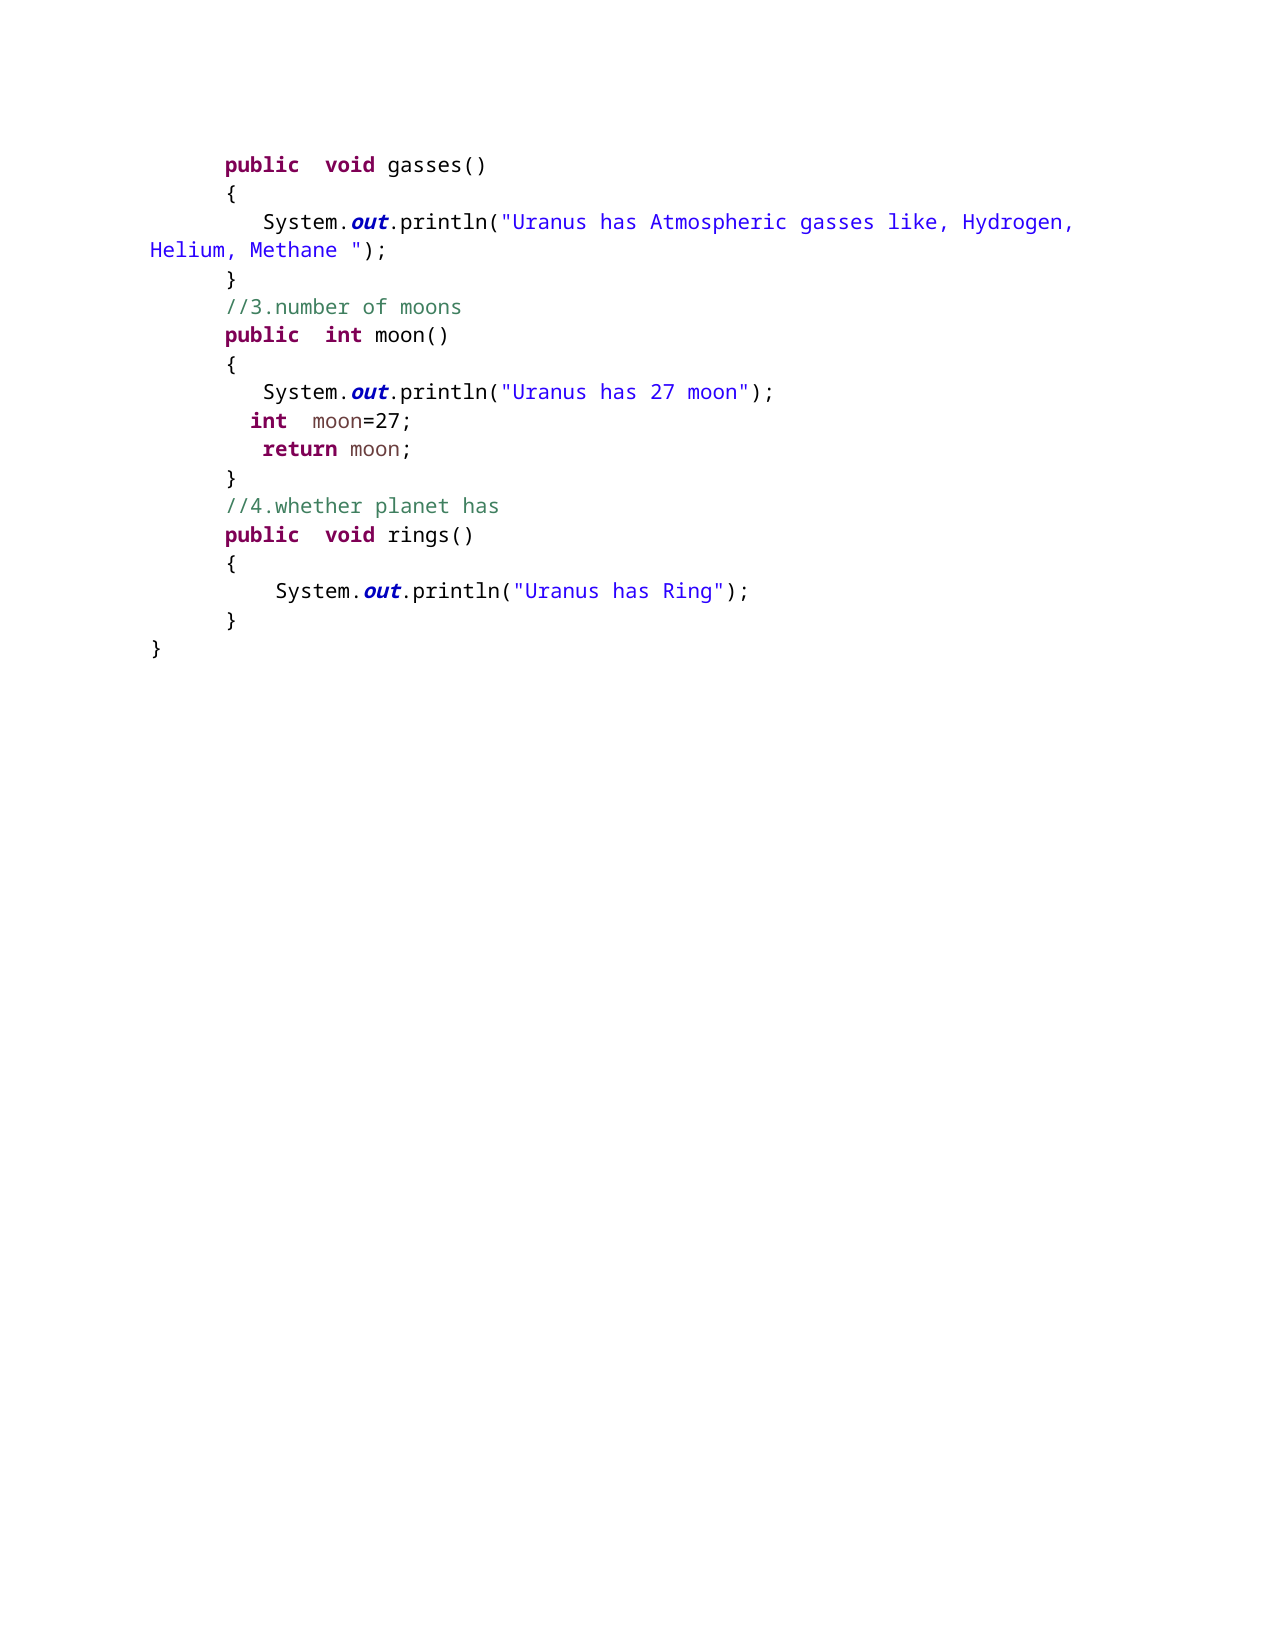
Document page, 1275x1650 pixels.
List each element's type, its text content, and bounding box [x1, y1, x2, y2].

text //4.whether planet has [150, 491, 1125, 520]
text } [150, 463, 1125, 491]
text { [150, 349, 1125, 377]
text { [150, 178, 1125, 207]
text { [150, 548, 1125, 577]
text } [150, 633, 1125, 662]
text } [150, 605, 1125, 633]
text System.out.println("Uranus has Atmospheric gasses like, Hydrogen, Helium, Methane "); [150, 207, 1125, 264]
text System.out.println("Uranus has 27 moon"); [150, 377, 1125, 406]
text public void gasses() [150, 150, 1125, 178]
text int moon=27; [150, 406, 1125, 434]
text } [150, 264, 1125, 292]
text return moon; [150, 434, 1125, 463]
text System.out.println("Uranus has Ring"); [150, 577, 1125, 605]
text //3.number of moons [150, 292, 1125, 321]
text public int moon() [150, 321, 1125, 349]
text public void rings() [150, 520, 1125, 548]
